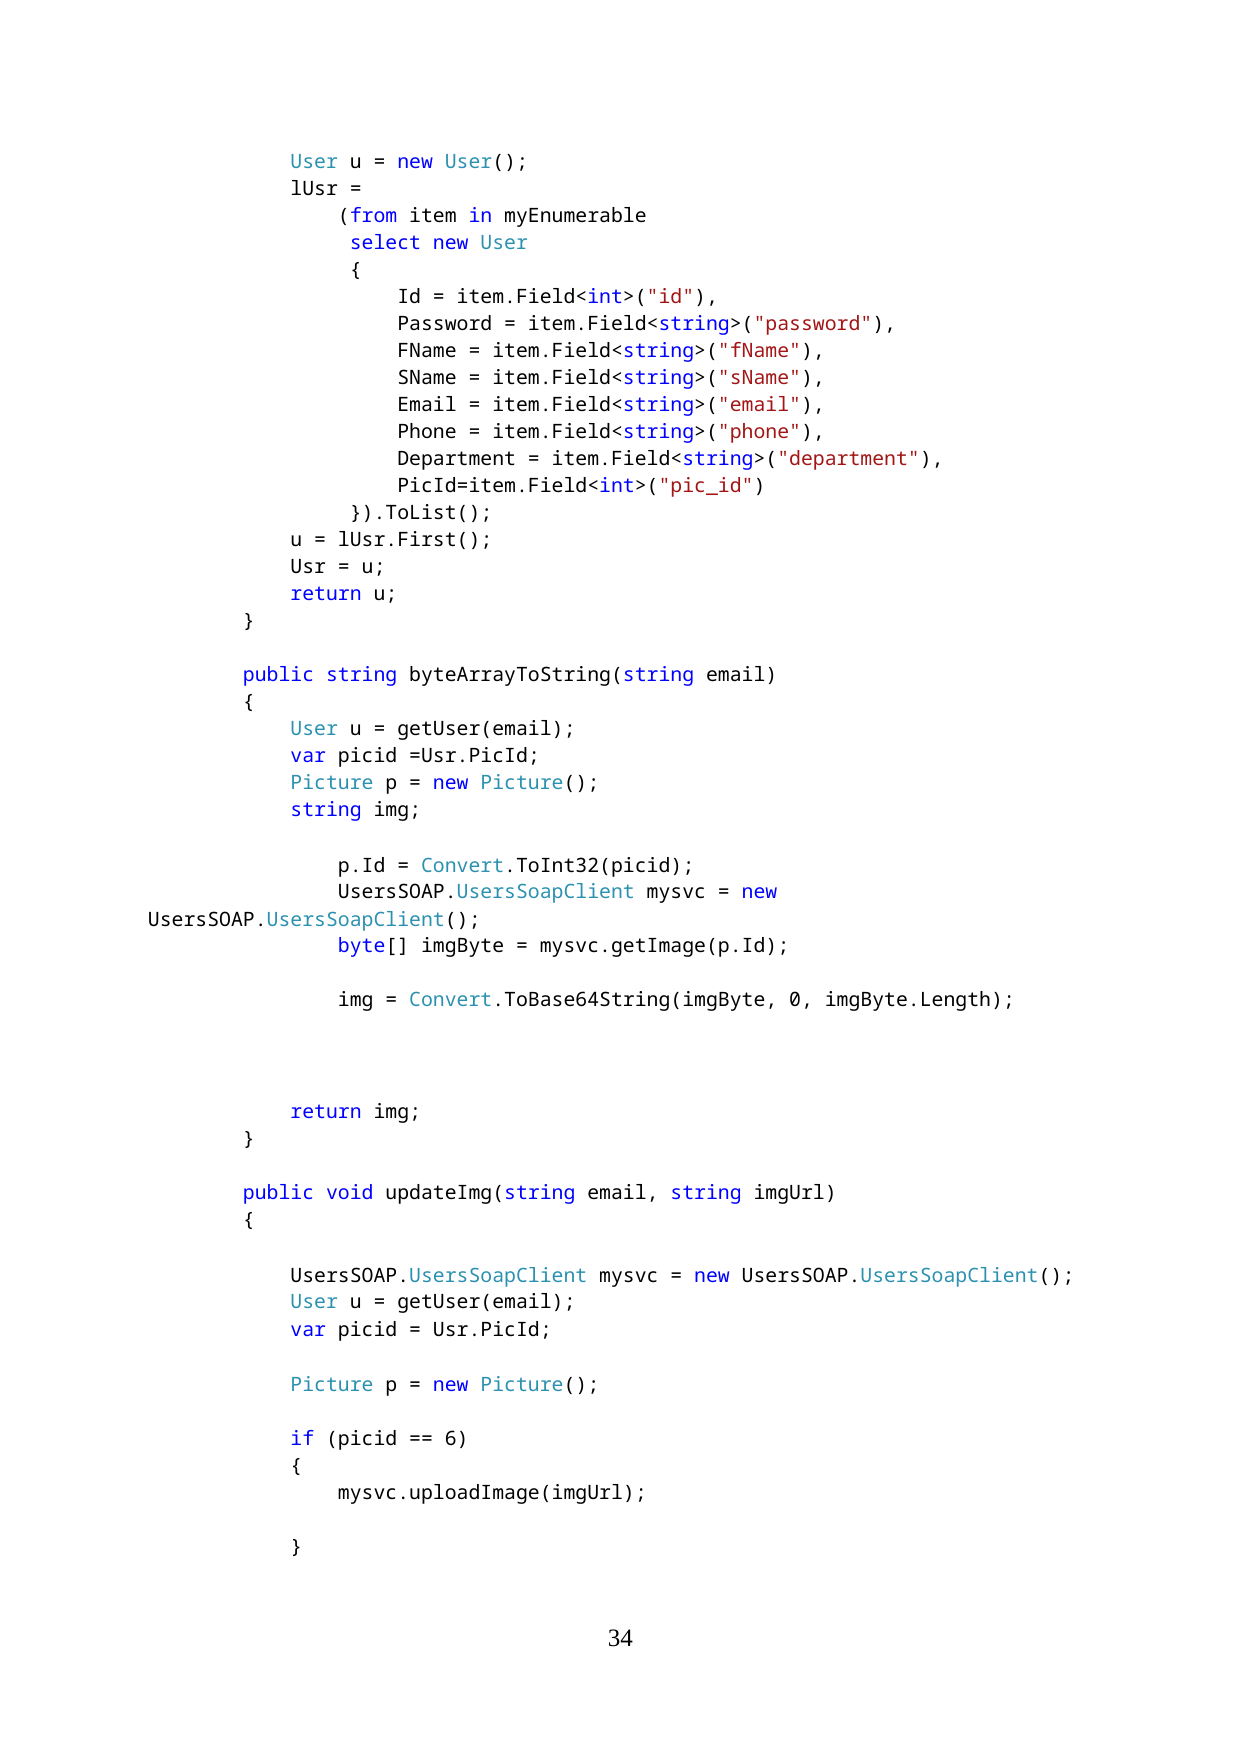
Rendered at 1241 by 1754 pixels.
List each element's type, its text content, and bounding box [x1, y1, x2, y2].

text { [148, 687, 1093, 714]
text } [148, 1532, 1093, 1559]
text Password = item.Field<string>("password"), [148, 309, 1093, 336]
text User u = getUser(email); [148, 714, 1093, 741]
text SName = item.Field<string>("sName"), [148, 363, 1093, 390]
text { [148, 1205, 1093, 1232]
text Usr = u; [148, 552, 1093, 579]
text Id = item.Field<int>("id"), [148, 282, 1093, 309]
text if (picid == 6) [148, 1424, 1093, 1451]
text Email = item.Field<string>("email"), [148, 390, 1093, 417]
text Phone = item.Field<string>("phone"), [148, 417, 1093, 444]
text (from item in myEnumerable [148, 202, 1093, 228]
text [148, 1261, 1093, 1288]
text PicId=item.Field<int>("pic_id") [148, 471, 1093, 498]
text Department = item.Field<string>("department"), [148, 444, 1093, 471]
text public string byteArrayToString(string email) [148, 660, 1093, 687]
text { [148, 1451, 1093, 1478]
text u = lUsr.First(); [148, 525, 1093, 552]
text }).ToList(); [148, 498, 1093, 525]
text { [148, 256, 1093, 282]
text User u = new User(); [148, 148, 1093, 174]
text UsersSOAP.UsersSoapClient mysvc = new UsersSOAP.UsersSoapClient(); [148, 878, 1093, 932]
text Picture p = new Picture(); [148, 1371, 1093, 1397]
text p.Id = Convert.ToInt32(picid); [148, 851, 1093, 878]
text var picid =Usr.PicId; [148, 741, 1093, 768]
text } [148, 606, 1093, 633]
text byte[] imgByte = mysvc.getImage(p.Id); [148, 932, 1093, 959]
text select new User [148, 228, 1093, 256]
text } [148, 1124, 1093, 1151]
text string img; [148, 795, 1093, 822]
text Picture p = new Picture(); [148, 768, 1093, 795]
text var picid = Usr.PicId; [148, 1315, 1093, 1342]
text User u = getUser(email); [148, 1288, 1093, 1315]
text mysvc.uploadImage(imgUrl); [148, 1478, 1093, 1505]
text return u; [148, 579, 1093, 606]
text FName = item.Field<string>("fName"), [148, 336, 1093, 363]
text return img; [148, 1097, 1093, 1124]
text img = Convert.ToBase64String(imgByte, 0, imgByte.Length); [148, 986, 1093, 1013]
text lUsr = [148, 174, 1093, 202]
text public void updateImg(string email, string imgUrl) [148, 1178, 1093, 1205]
